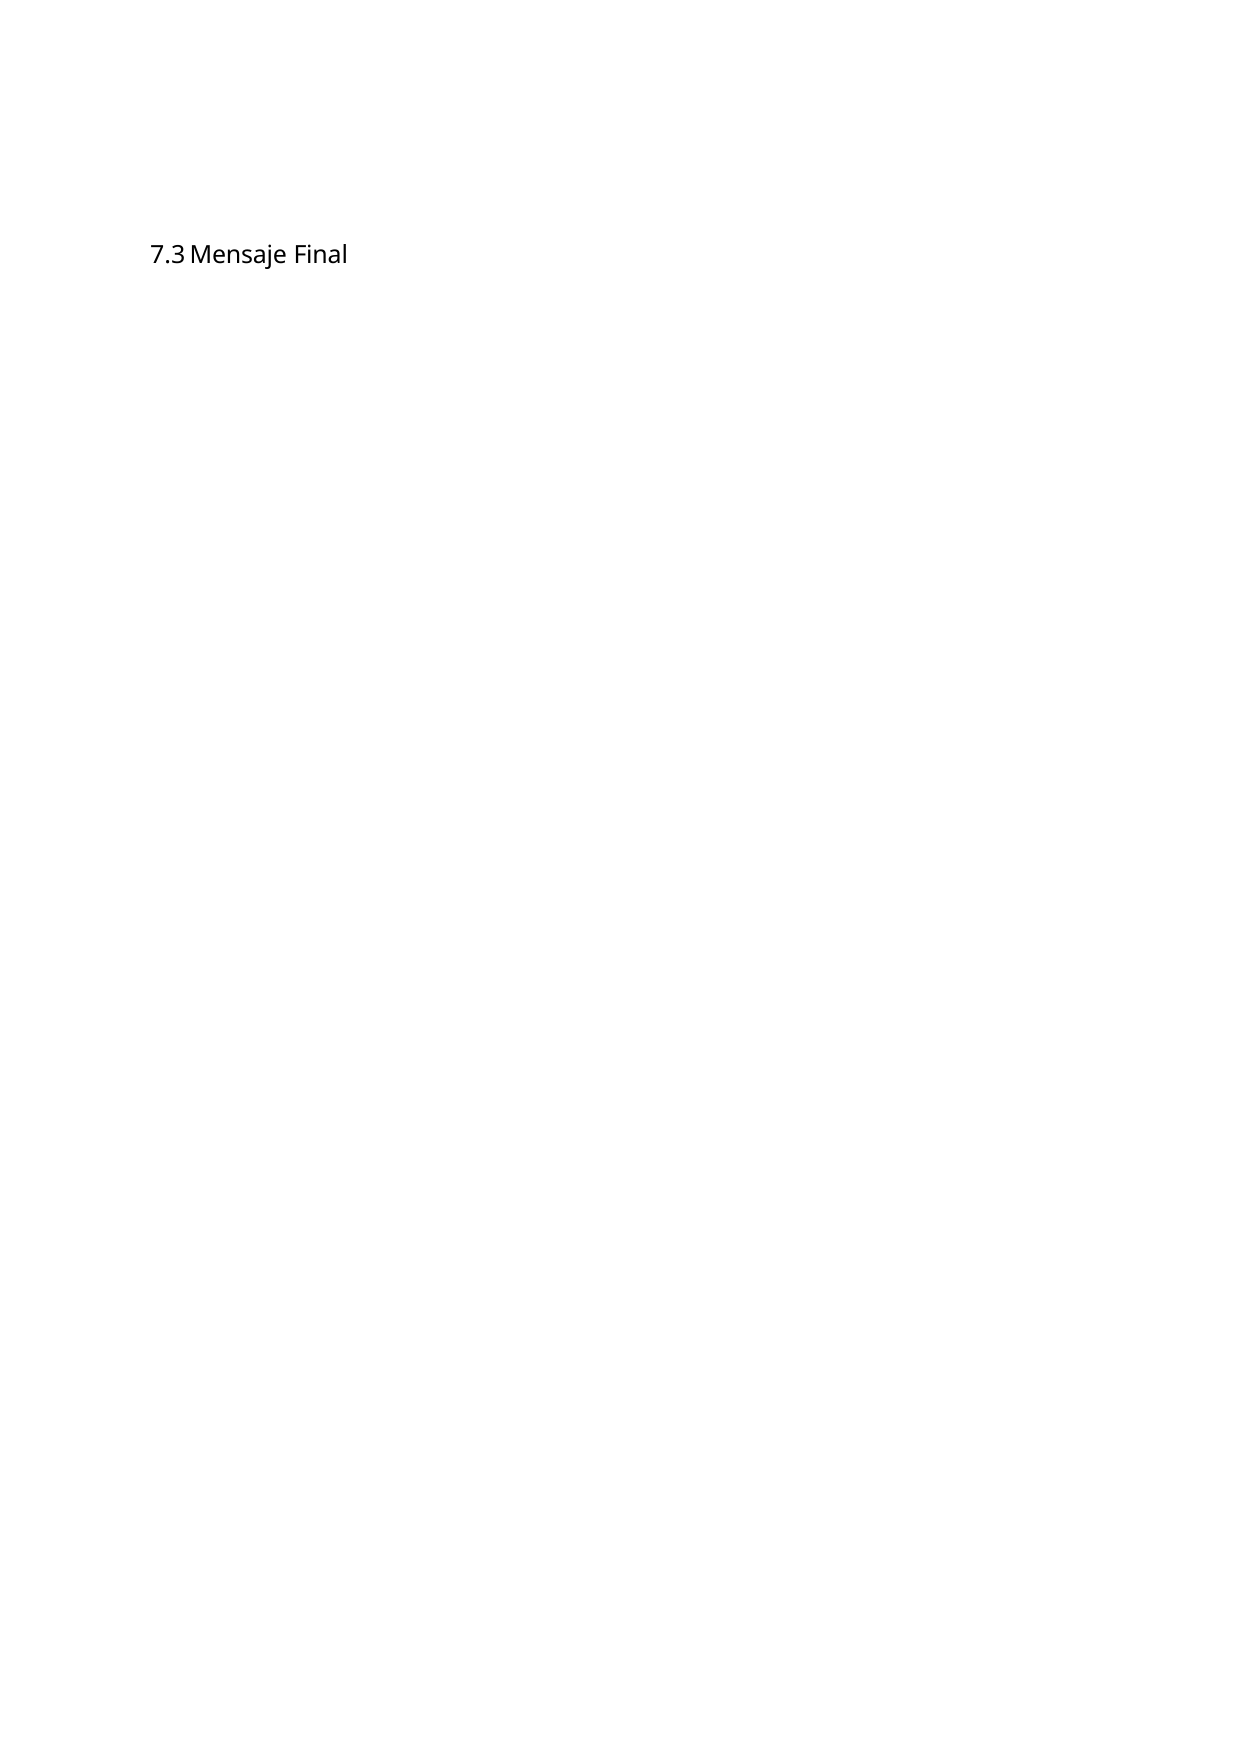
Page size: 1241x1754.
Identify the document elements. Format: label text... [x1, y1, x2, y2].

list Mensaje Final [150, 236, 1093, 270]
